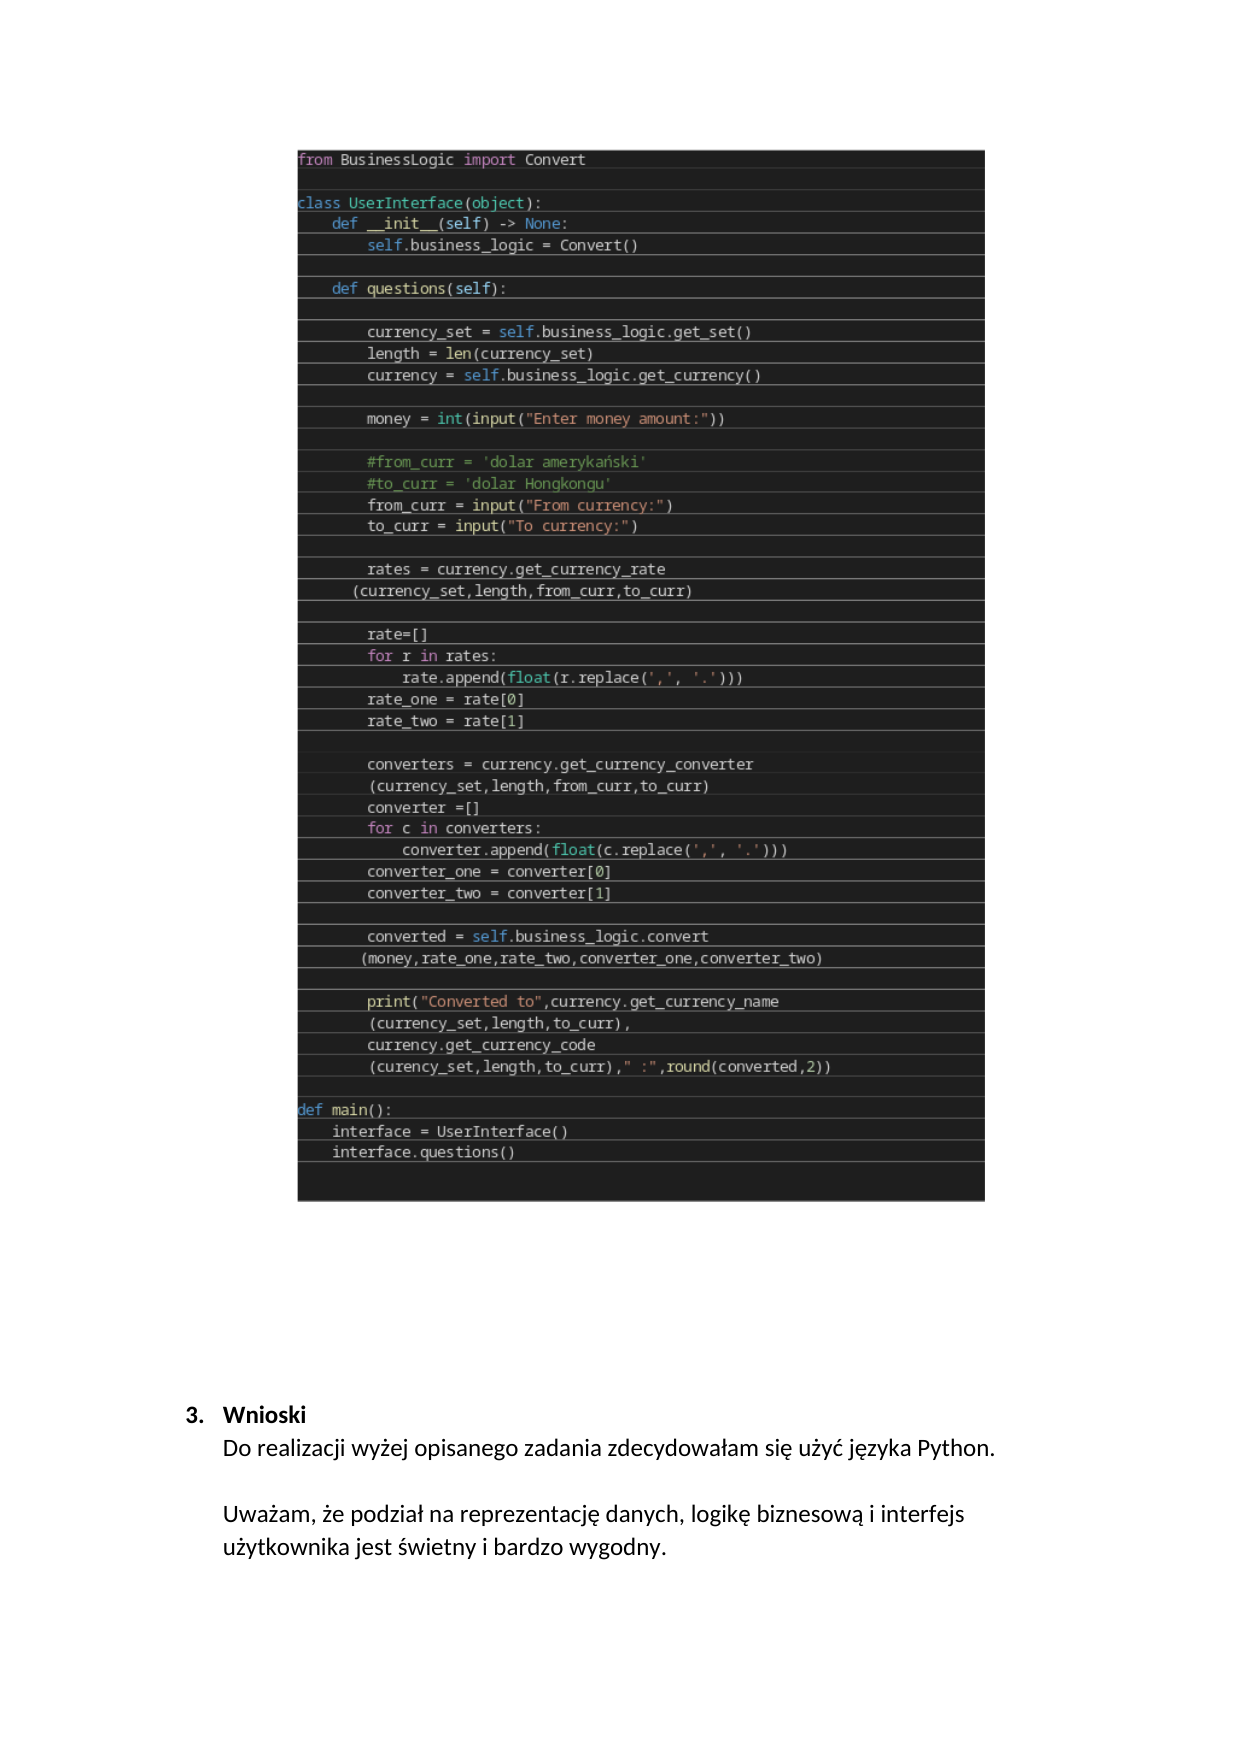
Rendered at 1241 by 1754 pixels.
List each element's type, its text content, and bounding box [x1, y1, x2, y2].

list Do realizacji wyżej opisanego zadania zdecydowałam się użyć języka Python. [223, 1432, 1093, 1463]
list Wnioski [185, 1399, 1093, 1430]
list Uważam, że podział na reprezentację danych, logikę biznesową i interfejs użytkownika jest świetny i bardzo wygodny. [223, 1498, 1093, 1562]
